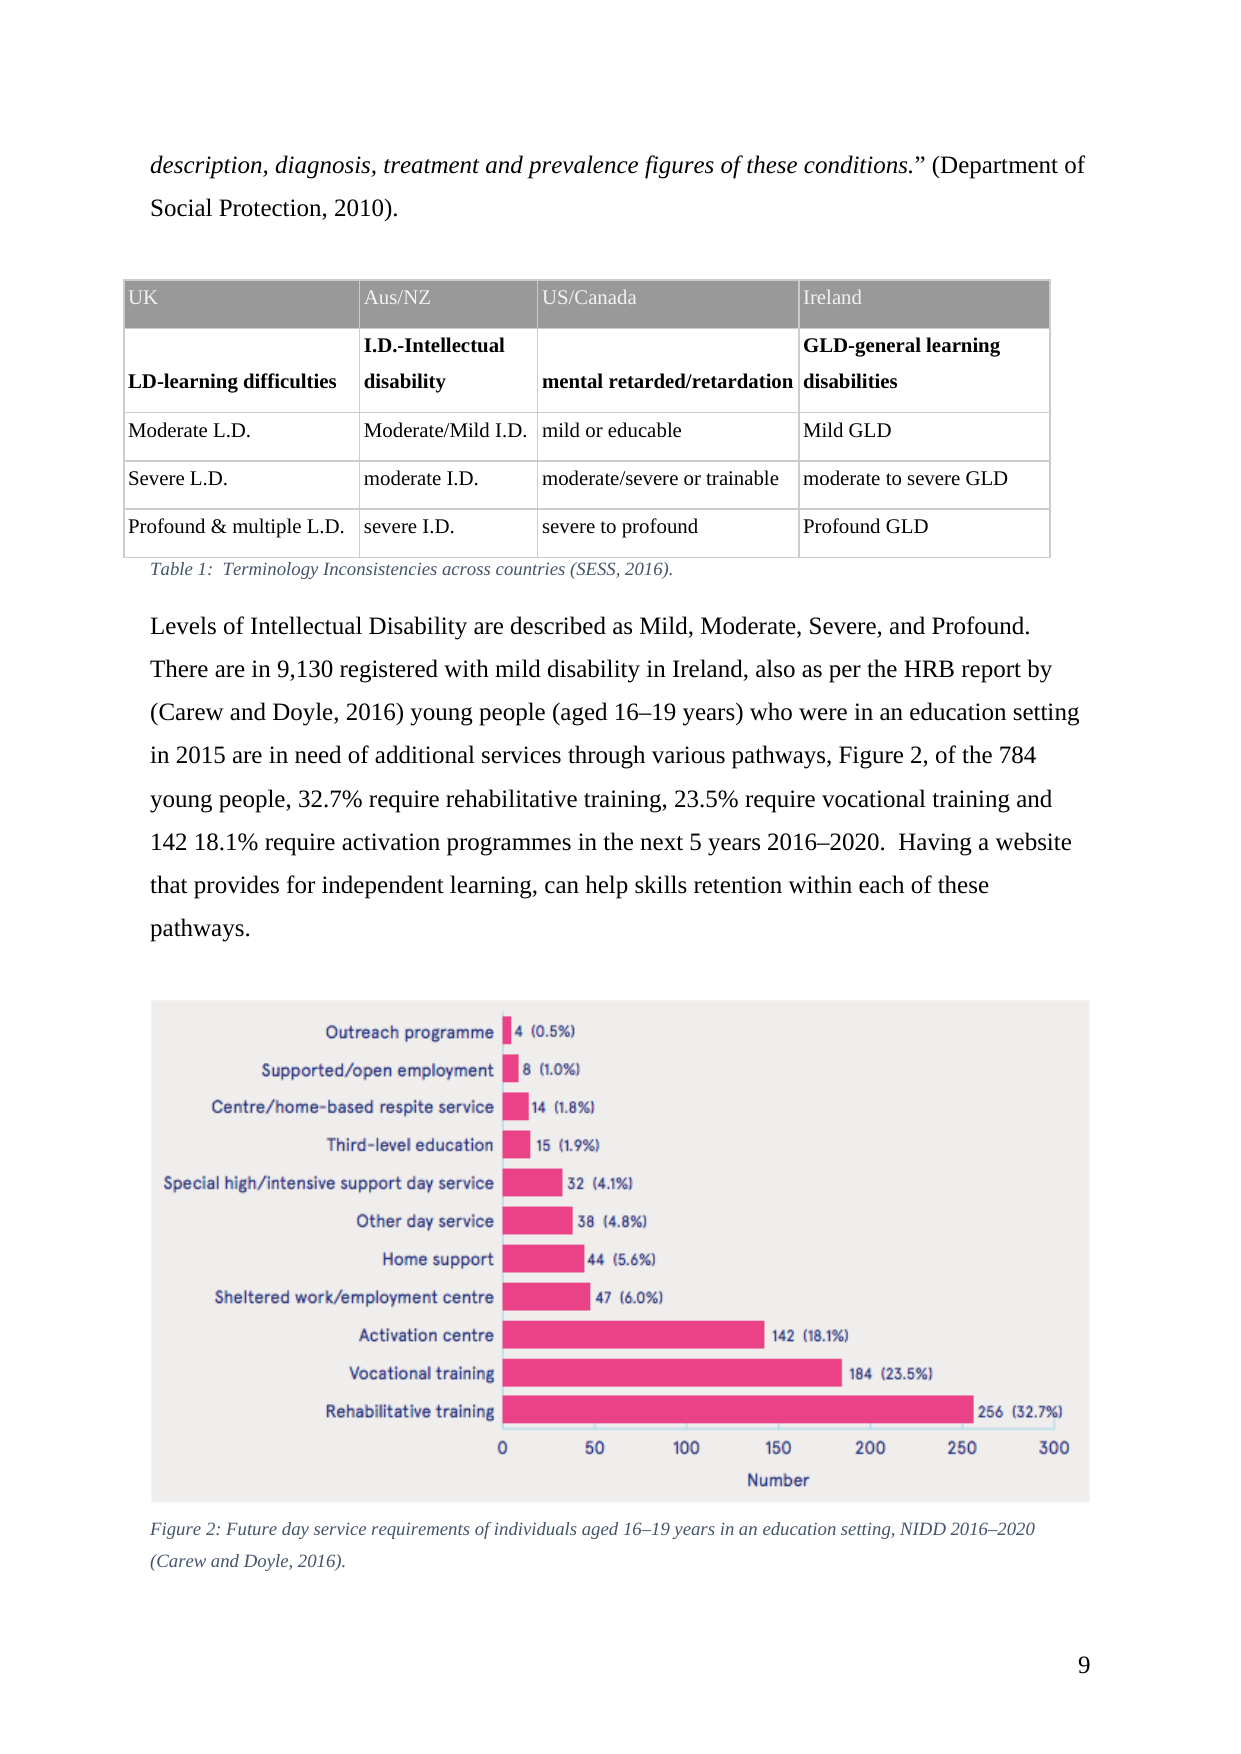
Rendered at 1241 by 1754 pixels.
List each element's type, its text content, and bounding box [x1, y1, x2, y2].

table_cell GLD-general learning disabilities [800, 329, 1049, 412]
picture [150, 999, 1091, 1504]
table_cell Profound & multiple L.D. [125, 510, 359, 557]
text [150, 150, 1090, 222]
text Levels of Intellectual Disability are described as Mild, Moderate, Severe, and Profound. There are in 9,130 registered with mild disability in Ireland, also as per the HRB report by (Carew and Doyle, 2016) young people (aged 16–19 years) who were in an education setting in 2015 are in need of additional services through various pathways, Figure 2, of the 784 young people, 32.7% require rehabilitative training, 23.5% require vocational training and 142 18.1% require activation programmes in the next 5 years 2016–2020. Having a website that provides for independent learning, can help skills retention within each of these pathways. [150, 611, 1090, 942]
table_cell Moderate/Mild I.D. [360, 413, 537, 460]
table_cell severe I.D. [360, 510, 537, 557]
table_header Ireland [800, 281, 1049, 328]
table_cell LD-learning difficulties [125, 329, 359, 412]
table_cell moderate/severe or trainable [538, 462, 798, 508]
table_cell I.D.-Intellectual disability [360, 329, 537, 412]
table_header UK [125, 281, 359, 328]
table_cell Moderate L.D. [125, 413, 359, 460]
table_cell Severe L.D. [125, 462, 359, 508]
table_cell severe to profound [538, 510, 798, 557]
table_cell moderate I.D. [360, 462, 537, 508]
table_header Aus/NZ [360, 281, 537, 328]
table_cell Mild GLD [800, 413, 1049, 460]
table_cell mild or educable [538, 413, 798, 460]
table_cell moderate to severe GLD [800, 462, 1049, 508]
table_header US/Canada [538, 281, 798, 328]
table_cell mental retarded/retardation [538, 329, 798, 412]
table_cell Profound GLD [800, 510, 1049, 557]
